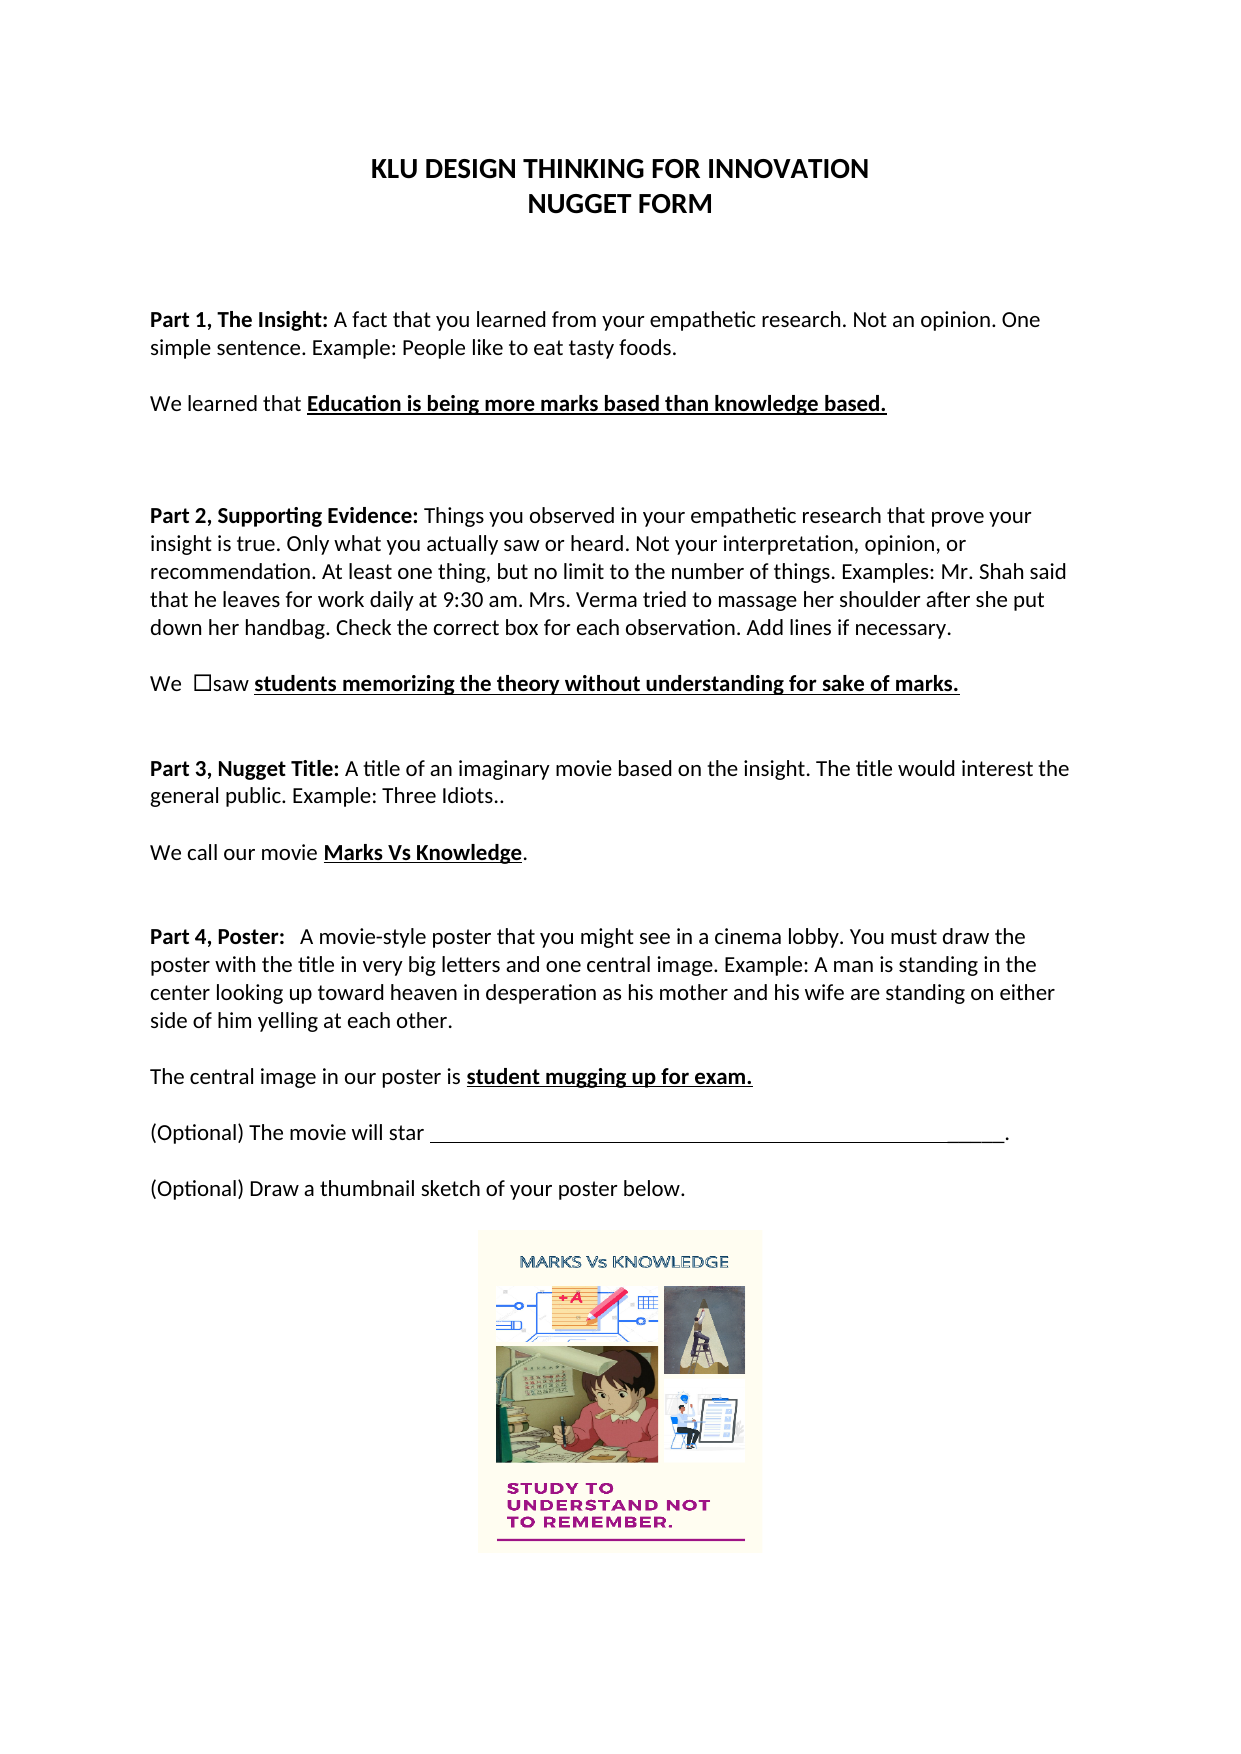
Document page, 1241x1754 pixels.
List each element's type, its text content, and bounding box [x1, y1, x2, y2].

text Part 3, Nugget Title: A title of an imaginary movie based on the insight. The title would interest the general public. Example: Three Idiots.. [150, 754, 1090, 810]
text (Optional) The movie will star _____. [150, 1118, 1090, 1146]
text Part 2, Supporting Evidence: Things you observed in your empathetic research that prove your insight is true. Only what you actually saw or heard. Not your interpretation, opinion, or recommendation. At least one thing, but no limit to the number of things. Examples: Mr. Shah said that he leaves for work daily at 9:30 am. Mrs. Verma tried to massage her shoulder after she put down her handbag. Check the correct box for each observation. Add lines if necessary. [150, 501, 1090, 642]
text Part 1, The Insight: A fact that you learned from your empathetic research. Not an opinion. One simple sentence. Example: People like to eat tasty foods. [150, 305, 1090, 361]
text KLU DESIGN THINKING FOR INNOVATION [150, 150, 1090, 186]
text We saw students memorizing the theory without understanding for sake of marks. [150, 669, 1090, 698]
text We learned that Education is being more marks based than knowledge based. [150, 389, 1090, 417]
text NUGGET FORM [150, 186, 1090, 221]
text Part 4, Poster: A movie-style poster that you might see in a cinema lobby. You must draw the poster with the title in very big letters and one central image. Example: A man is standing in the center looking up toward heaven in desperation as his mother and his wife are standing on either side of him yelling at each other. [150, 922, 1090, 1034]
picture [478, 1230, 763, 1553]
text The central image in our poster is student mugging up for exam. [150, 1062, 1090, 1090]
text (Optional) Draw a thumbnail sketch of your poster below. [150, 1174, 1090, 1202]
text We call our movie Marks Vs Knowledge. [150, 838, 1090, 866]
